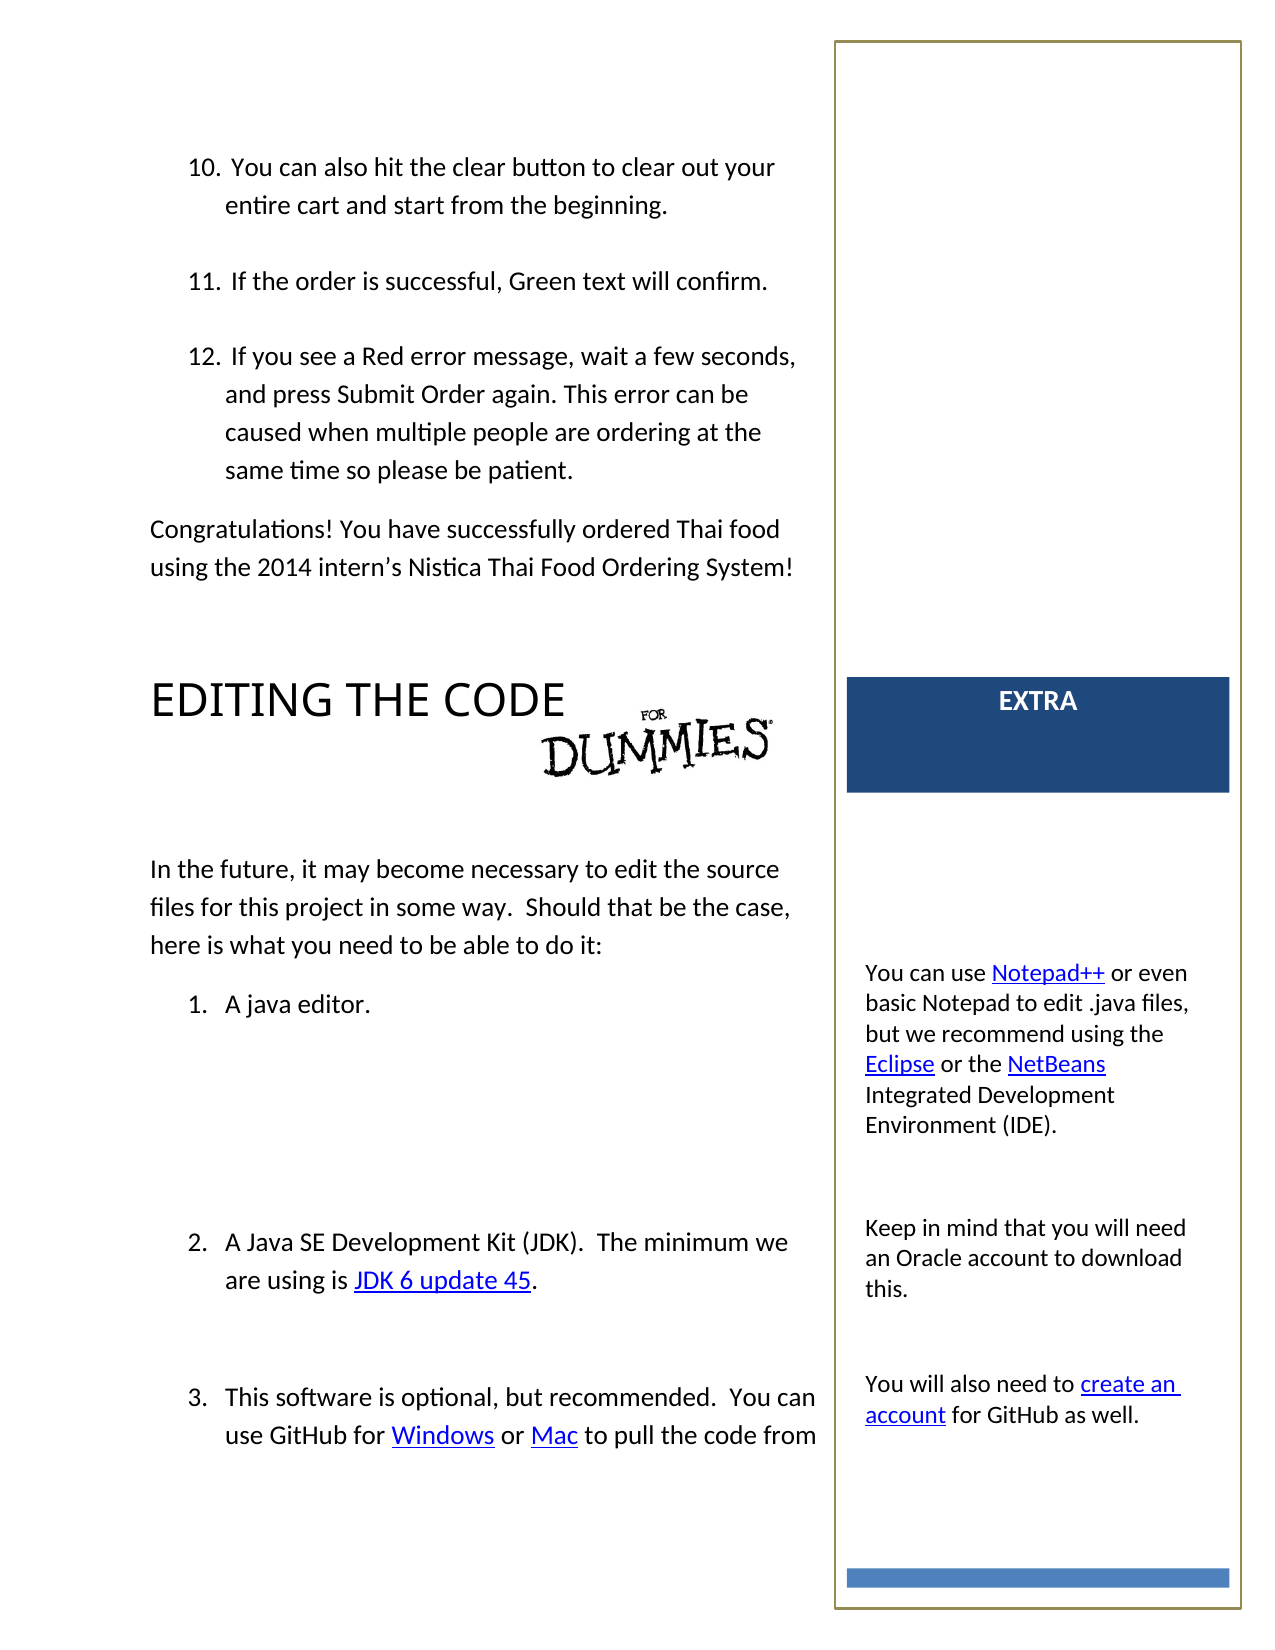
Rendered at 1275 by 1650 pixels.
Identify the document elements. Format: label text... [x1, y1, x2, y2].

text EDITING THE CODE [150, 667, 825, 730]
list If you see a Red error message, wait a few seconds, and press Submit Order again. This error can be caused when multiple people are ordering at the same time so please be patient. [187, 339, 825, 486]
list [187, 1381, 825, 1451]
list You can also hit the clear button to clear out your entire cart and start from the beginning. [187, 150, 825, 221]
list If the order is successful, Green text will confirm. [187, 264, 825, 297]
picture [537, 730, 777, 802]
text In the future, it may become necessary to edit the source files for this project in some way. Should that be the case, here is what you need to be able to do it: [150, 852, 825, 961]
text Congratulations! You have successfully ordered Thai food using the 2014 intern’s Nistica Thai Food Ordering System! [150, 512, 825, 583]
list A Java SE Development Kit (JDK). The minimum we are using is JDK 6 update 45. [187, 1225, 825, 1296]
list A java editor. [187, 987, 825, 1020]
